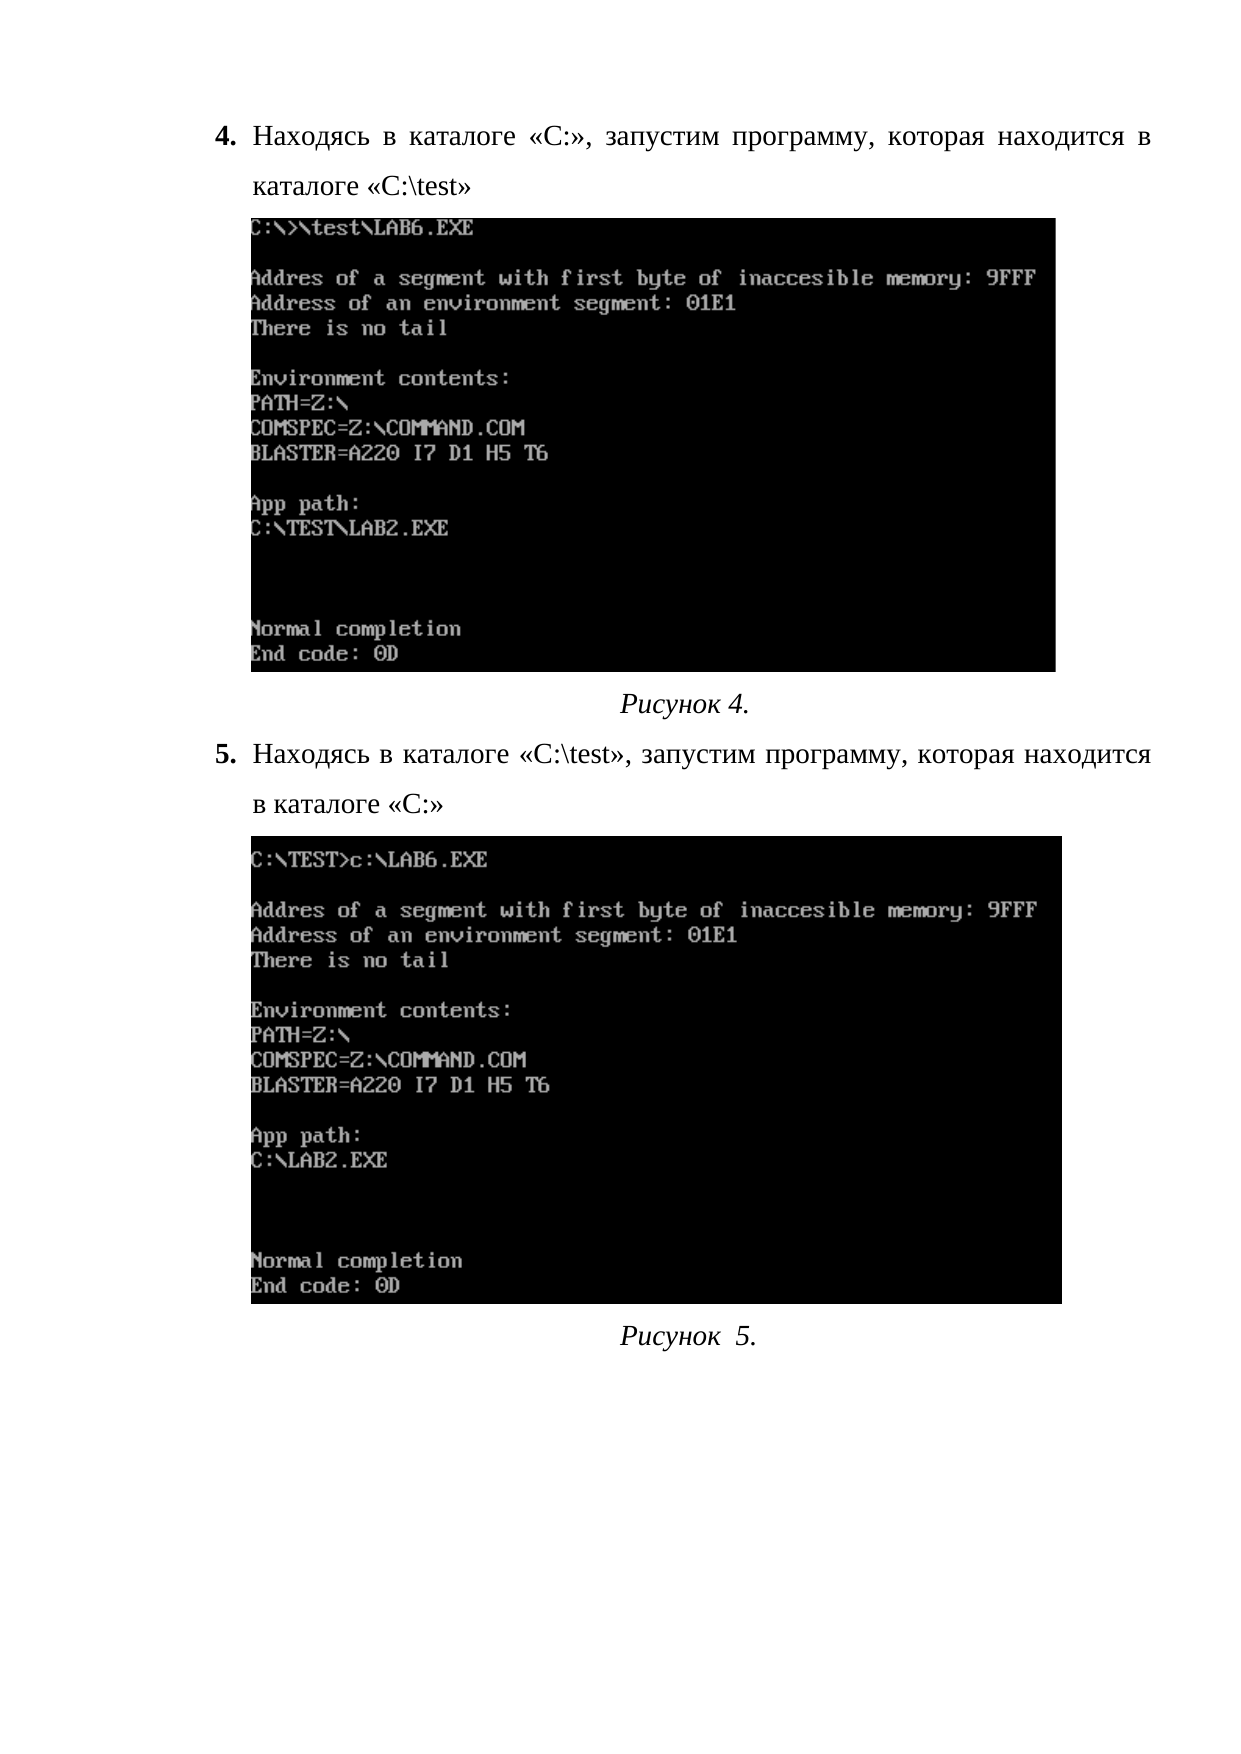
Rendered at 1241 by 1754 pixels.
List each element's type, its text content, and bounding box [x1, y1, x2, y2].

text Рисунок 4. [177, 686, 1152, 719]
list Находясь в каталоге «С:\test», запустим программу, которая находится в каталоге «С:» [215, 736, 1152, 820]
list Находясь в каталоге «С:», запустим программу, которая находится в каталоге «С:\test» [215, 118, 1152, 202]
text Рисунок 5. [177, 1318, 1152, 1351]
picture [251, 218, 1056, 672]
picture [251, 836, 1062, 1304]
